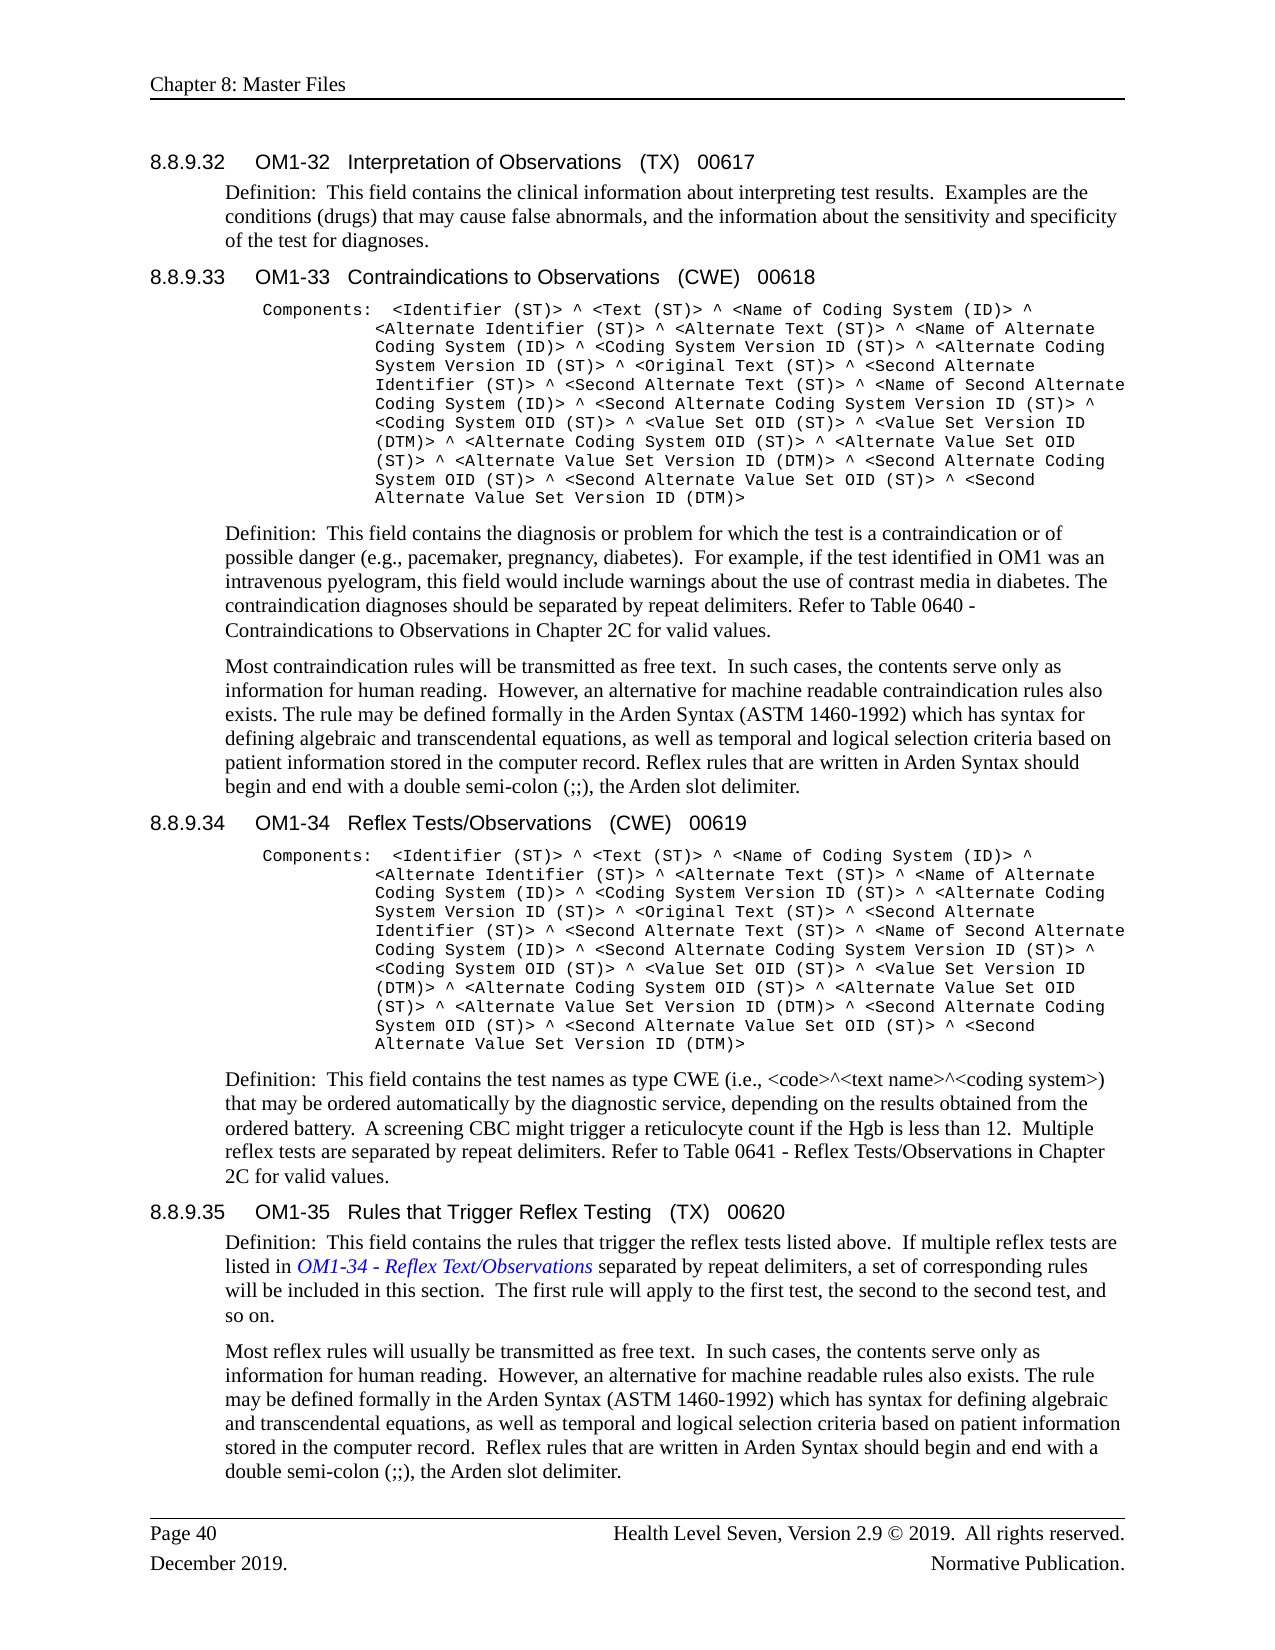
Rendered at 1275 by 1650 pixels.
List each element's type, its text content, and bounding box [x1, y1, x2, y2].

text Most reflex rules will usually be transmitted as free text. In such cases, the contents serve only as information for human reading. However, an alternative for machine readable rules also exists. The rule may be defined formally in the Arden Syntax (ASTM 1460-1992) which has syntax for defining algebraic and transcendental equations, as well as temporal and logical selection criteria based on patient information stored in the computer record. Reflex rules that are written in Arden Syntax should begin and end with a double semi-colon (;;), the Arden slot delimiter. [225, 1339, 1125, 1483]
subtitle OM1-32 Interpretation of Observations (TX) 00617 [150, 150, 1125, 174]
text Definition: This field contains the diagnosis or problem for which the test is a contraindication or of possible danger (e.g., pacemaker, pregnancy, diabetes). For example, if the test identified in OM1 was an intravenous pyelogram, this field would include warnings about the use of contrast media in diabetes. The contraindication diagnoses should be separated by repeat delimiters. Refer to Table 0640 - Contraindications to Observations in Chapter 2C for valid values. [225, 521, 1125, 642]
text Definition: This field contains the test names as type CWE (i.e., <code>^<text name>^<coding system>) that may be ordered automatically by the diagnostic service, depending on the results obtained from the ordered battery. A screening CBC might trigger a reticulocyte count if the Hgb is less than 12. Multiple reflex tests are separated by repeat delimiters. Refer to Table 0641 - Reflex Tests/Observations in Chapter 2C for valid values. [225, 1067, 1125, 1188]
text Definition: This field contains the clinical information about interpreting test results. Examples are the conditions (drugs) that may cause false abnormals, and the information about the sensitivity and specificity of the test for diagnoses. [225, 180, 1125, 252]
text Most contraindication rules will be transmitted as free text. In such cases, the contents serve only as information for human reading. However, an alternative for machine readable contraindication rules also exists. The rule may be defined formally in the Arden Syntax (ASTM 1460-1992) which has syntax for defining algebraic and transcendental equations, as well as temporal and logical selection criteria based on patient information stored in the computer record. Reflex rules that are written in Arden Syntax should begin and end with a double semi-colon (;;), the Arden slot delimiter. [225, 654, 1125, 798]
subtitle OM1-33 Contraindications to Observations (CWE) 00618 [150, 265, 1125, 289]
subtitle OM1-35 Rules that Trigger Reflex Testing (TX) 00620 [150, 1200, 1125, 1224]
subtitle OM1-34 Reflex Tests/Observations (CWE) 00619 [150, 811, 1125, 835]
text Definition: This field contains the rules that trigger the reflex tests listed above. If multiple reflex tests are listed in OM1-34 - Reflex Text/Observations separated by repeat delimiters, a set of corresponding rules will be included in this section. The first rule will apply to the first test, the second to the second test, and so on. [225, 1230, 1125, 1327]
